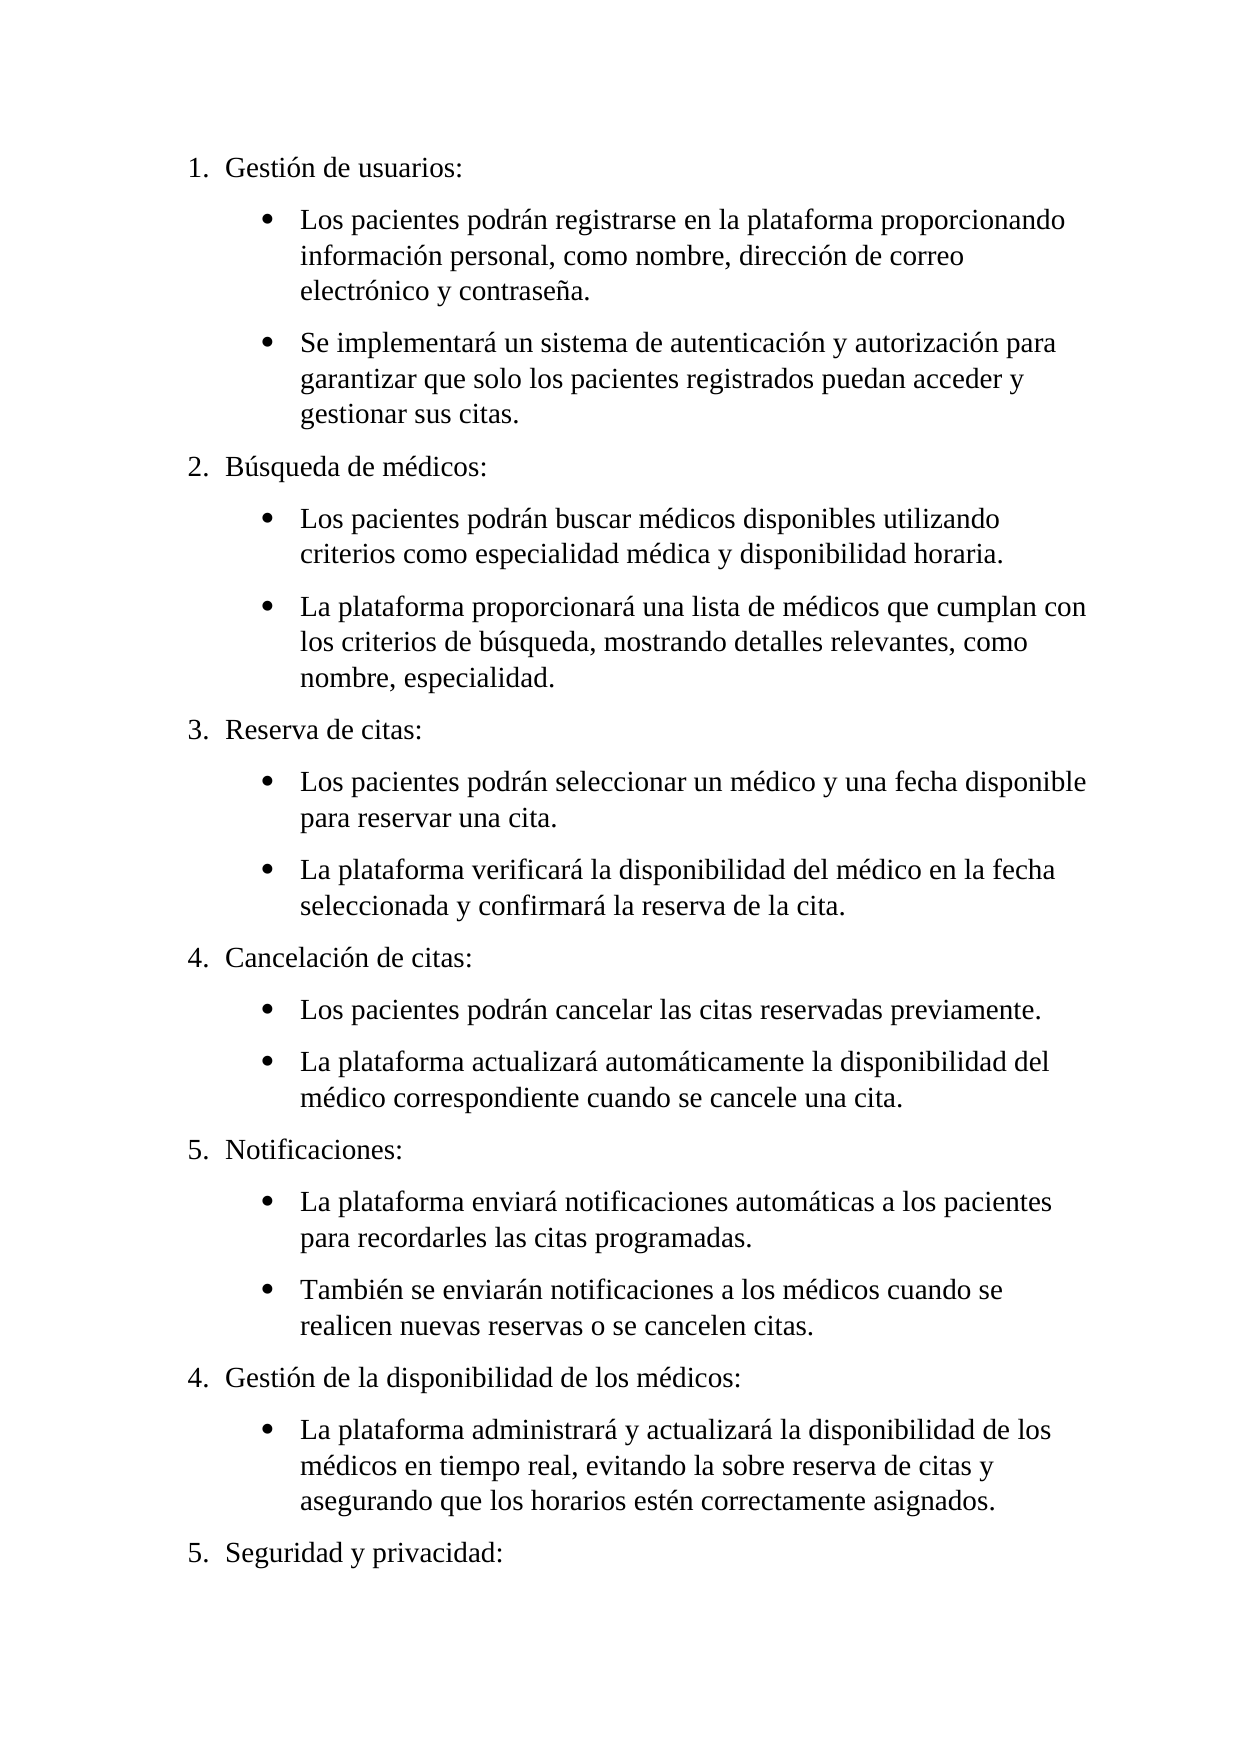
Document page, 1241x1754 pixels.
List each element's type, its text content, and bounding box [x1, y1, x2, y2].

list Reserva de citas: [187, 712, 1090, 746]
list La plataforma enviará notificaciones automáticas a los pacientes para recordarles las citas programadas. [262, 1184, 1090, 1254]
list Seguridad y privacidad: [187, 1536, 1090, 1569]
list La plataforma verificará la disponibilidad del médico en la fecha seleccionada y confirmará la reserva de la cita. [262, 852, 1090, 921]
list También se enviarán notificaciones a los médicos cuando se realicen nuevas reservas o se cancelen citas. [262, 1272, 1090, 1341]
list La plataforma administrará y actualizará la disponibilidad de los médicos en tiempo real, evitando la sobre reserva de citas y asegurando que los horarios estén correctamente asignados. [262, 1412, 1090, 1517]
list Los pacientes podrán seleccionar un médico y una fecha disponible para reservar una cita. [262, 764, 1090, 833]
list La plataforma proporcionará una lista de médicos que cumplan con los criterios de búsqueda, mostrando detalles relevantes, como nombre, especialidad. [262, 589, 1090, 693]
list Los pacientes podrán cancelar las citas reservadas previamente. [262, 992, 1090, 1026]
list Búsqueda de médicos: [187, 449, 1090, 482]
list Cancelación de citas: [187, 940, 1090, 973]
list Se implementará un sistema de autenticación y autorización para garantizar que solo los pacientes registrados puedan acceder y gestionar sus citas. [262, 326, 1090, 430]
list Gestión de la disponibilidad de los médicos: [187, 1360, 1090, 1394]
list Los pacientes podrán registrarse en la plataforma proporcionando información personal, como nombre, dirección de correo electrónico y contraseña. [262, 202, 1090, 307]
list La plataforma actualizará automáticamente la disponibilidad del médico correspondiente cuando se cancele una cita. [262, 1044, 1090, 1114]
list Los pacientes podrán buscar médicos disponibles utilizando criterios como especialidad médica y disponibilidad horaria. [262, 501, 1090, 570]
list Gestión de usuarios: [187, 150, 1090, 183]
list Notificaciones: [187, 1132, 1090, 1166]
